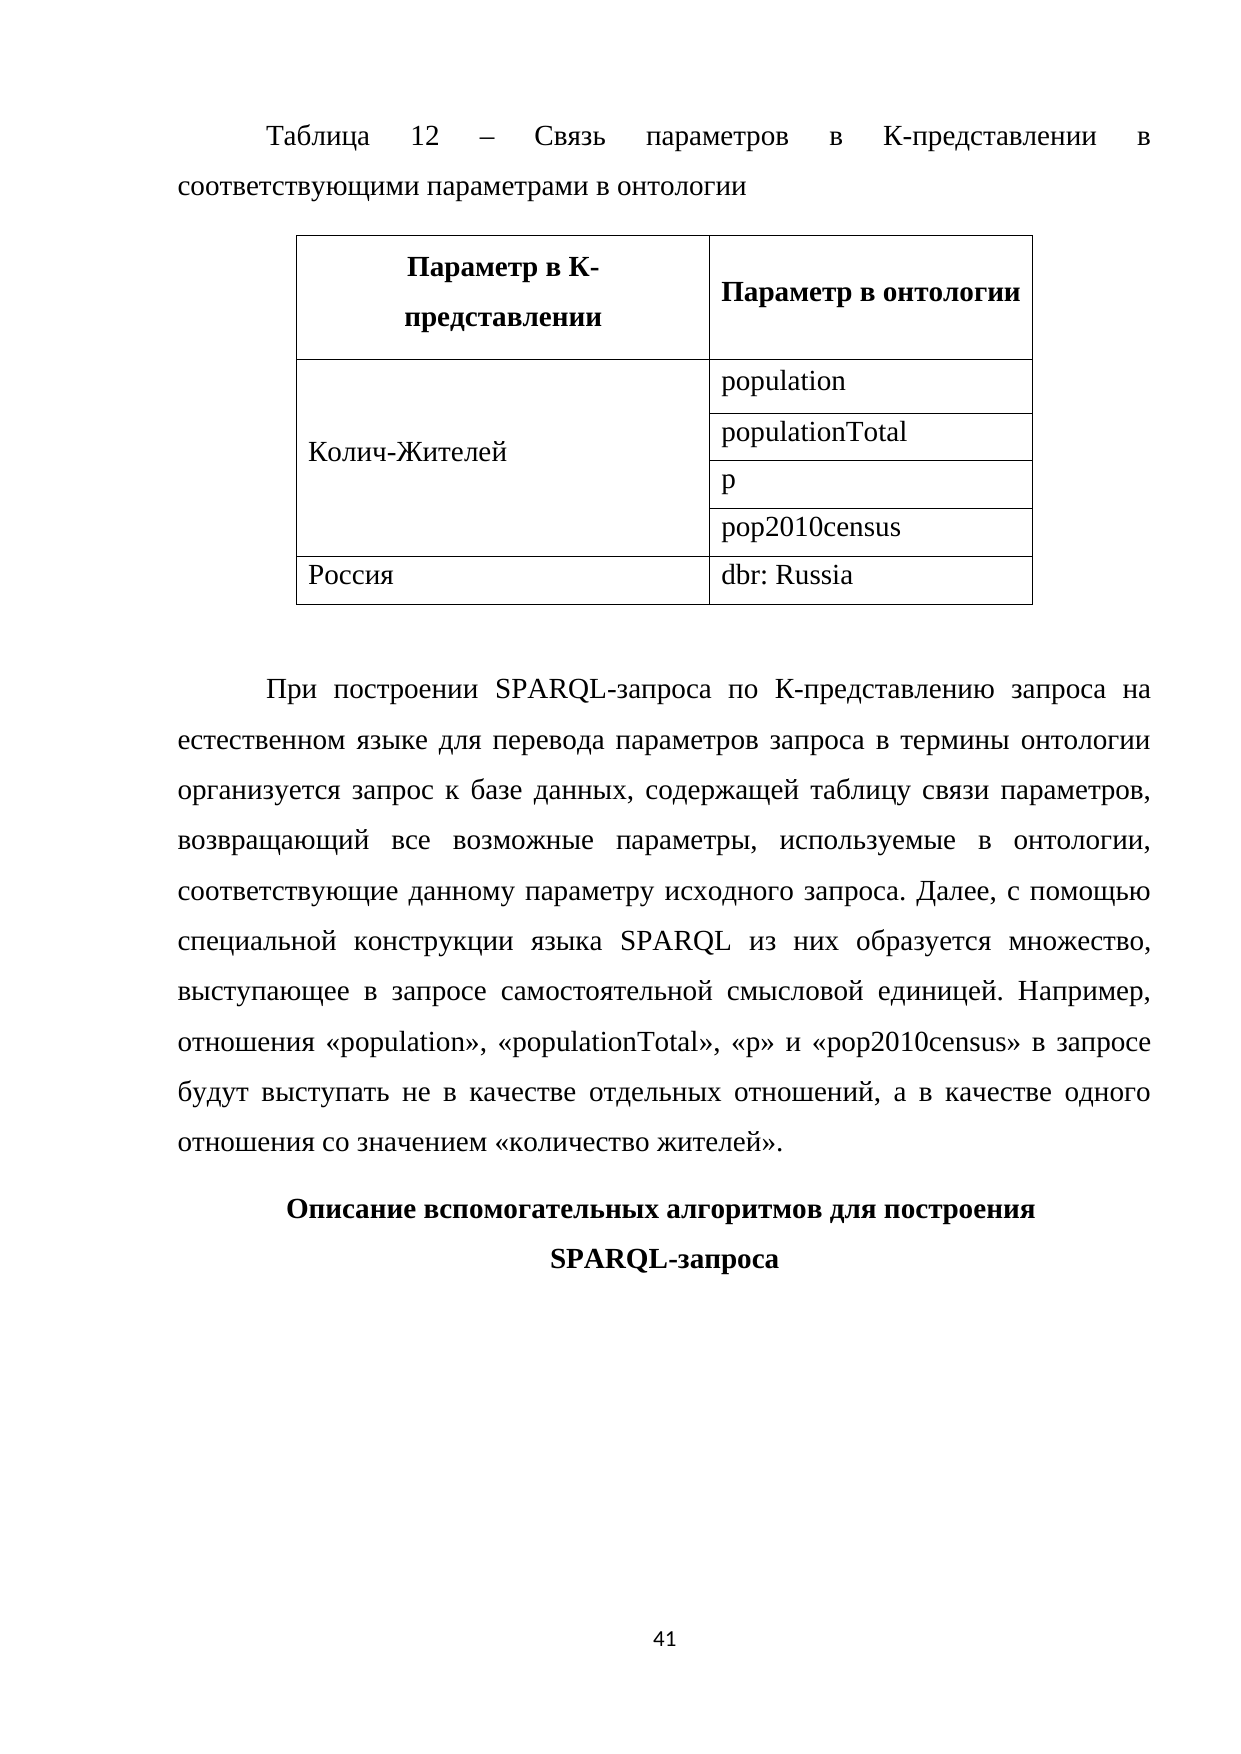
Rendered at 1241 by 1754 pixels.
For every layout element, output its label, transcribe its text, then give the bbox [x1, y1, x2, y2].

table_cell pop2010census [710, 509, 1032, 556]
table_cell p [710, 461, 1032, 508]
text При построении SPARQL-запроса по К-представлению запроса на естественном языке для перевода параметров запроса в термины онтологии организуется запрос к базе данных, содержащей таблицу связи параметров, возвращающий все возможные параметры, используемые в онтологии, соответствующие данному параметру исходного запроса. Далее, с помощью специальной конструкции языка SPARQL из них образуется множество, выступающее в запросе самостоятельной смысловой единицей. Например, отношения «population», «populationTotal», «p» и «pop2010census» в запросе будут выступать не в качестве отдельных отношений, а в качестве одного отношения со значением «количество жителей». [177, 671, 1152, 1158]
table_header Параметр в онтологии [710, 236, 1032, 359]
table_cell Россия [297, 557, 709, 603]
table_cell population [710, 360, 1032, 413]
table_cell Колич-Жителей [297, 360, 709, 556]
text Описание вспомогательных алгоритмов для построения SPARQL-запроса [177, 1191, 1152, 1275]
table_cell dbr: Russia [710, 557, 1032, 603]
table_header Параметр в К-представлении [297, 236, 709, 359]
text Таблица 12 – Связь параметров в К-представлении в соответствующими параметрами в онтологии [177, 118, 1152, 202]
table_cell populationTotal [710, 414, 1032, 460]
